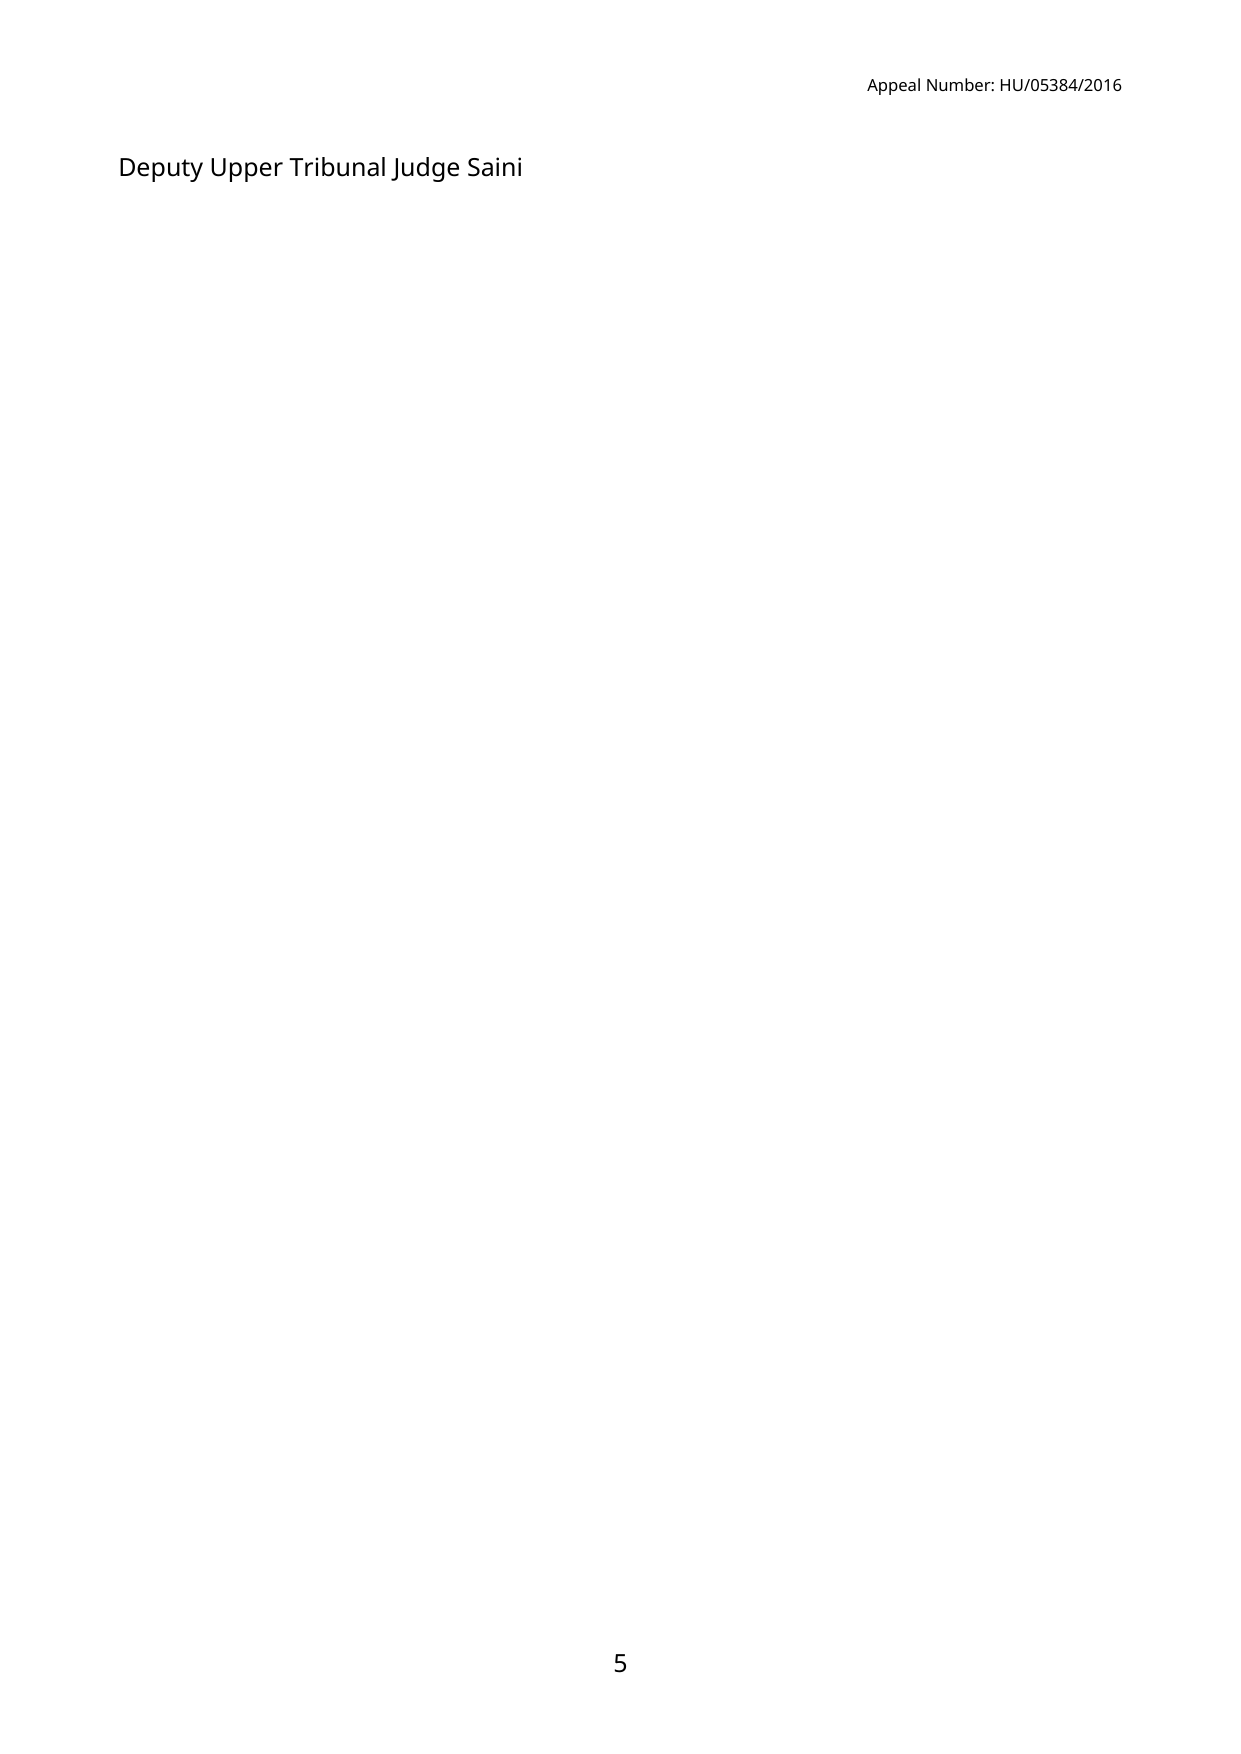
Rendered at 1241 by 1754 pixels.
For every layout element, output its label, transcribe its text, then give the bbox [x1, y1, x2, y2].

text Deputy Upper Tribunal Judge Saini [118, 150, 1122, 184]
